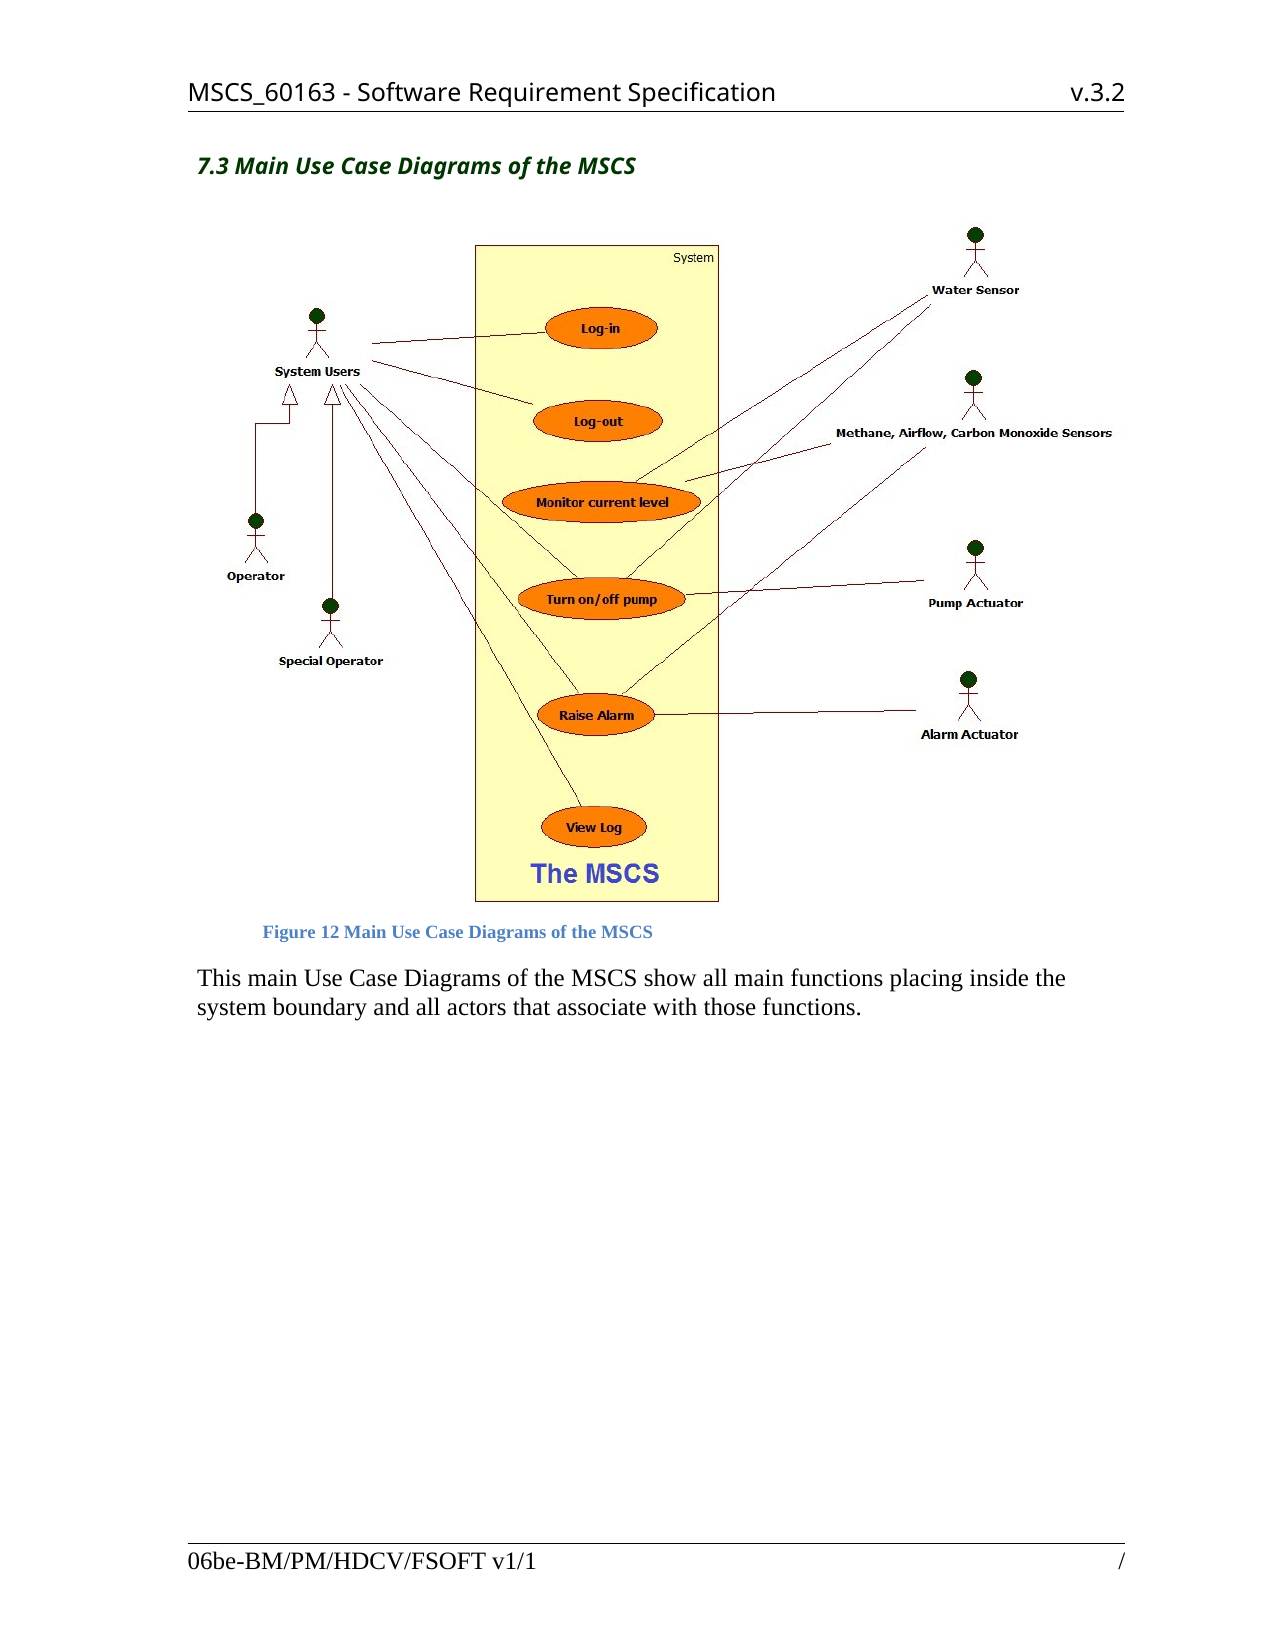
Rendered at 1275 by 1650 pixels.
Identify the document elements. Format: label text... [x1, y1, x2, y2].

picture [196, 206, 1135, 921]
text Figure 12 Main Use Case Diagrams of the MSCS [197, 921, 1125, 942]
subtitle 7.3 Main Use Case Diagrams of the MSCS [197, 150, 1125, 181]
text This main Use Case Diagrams of the MSCS show all main functions placing inside the system boundary and all actors that associate with those functions. [197, 963, 1125, 1020]
